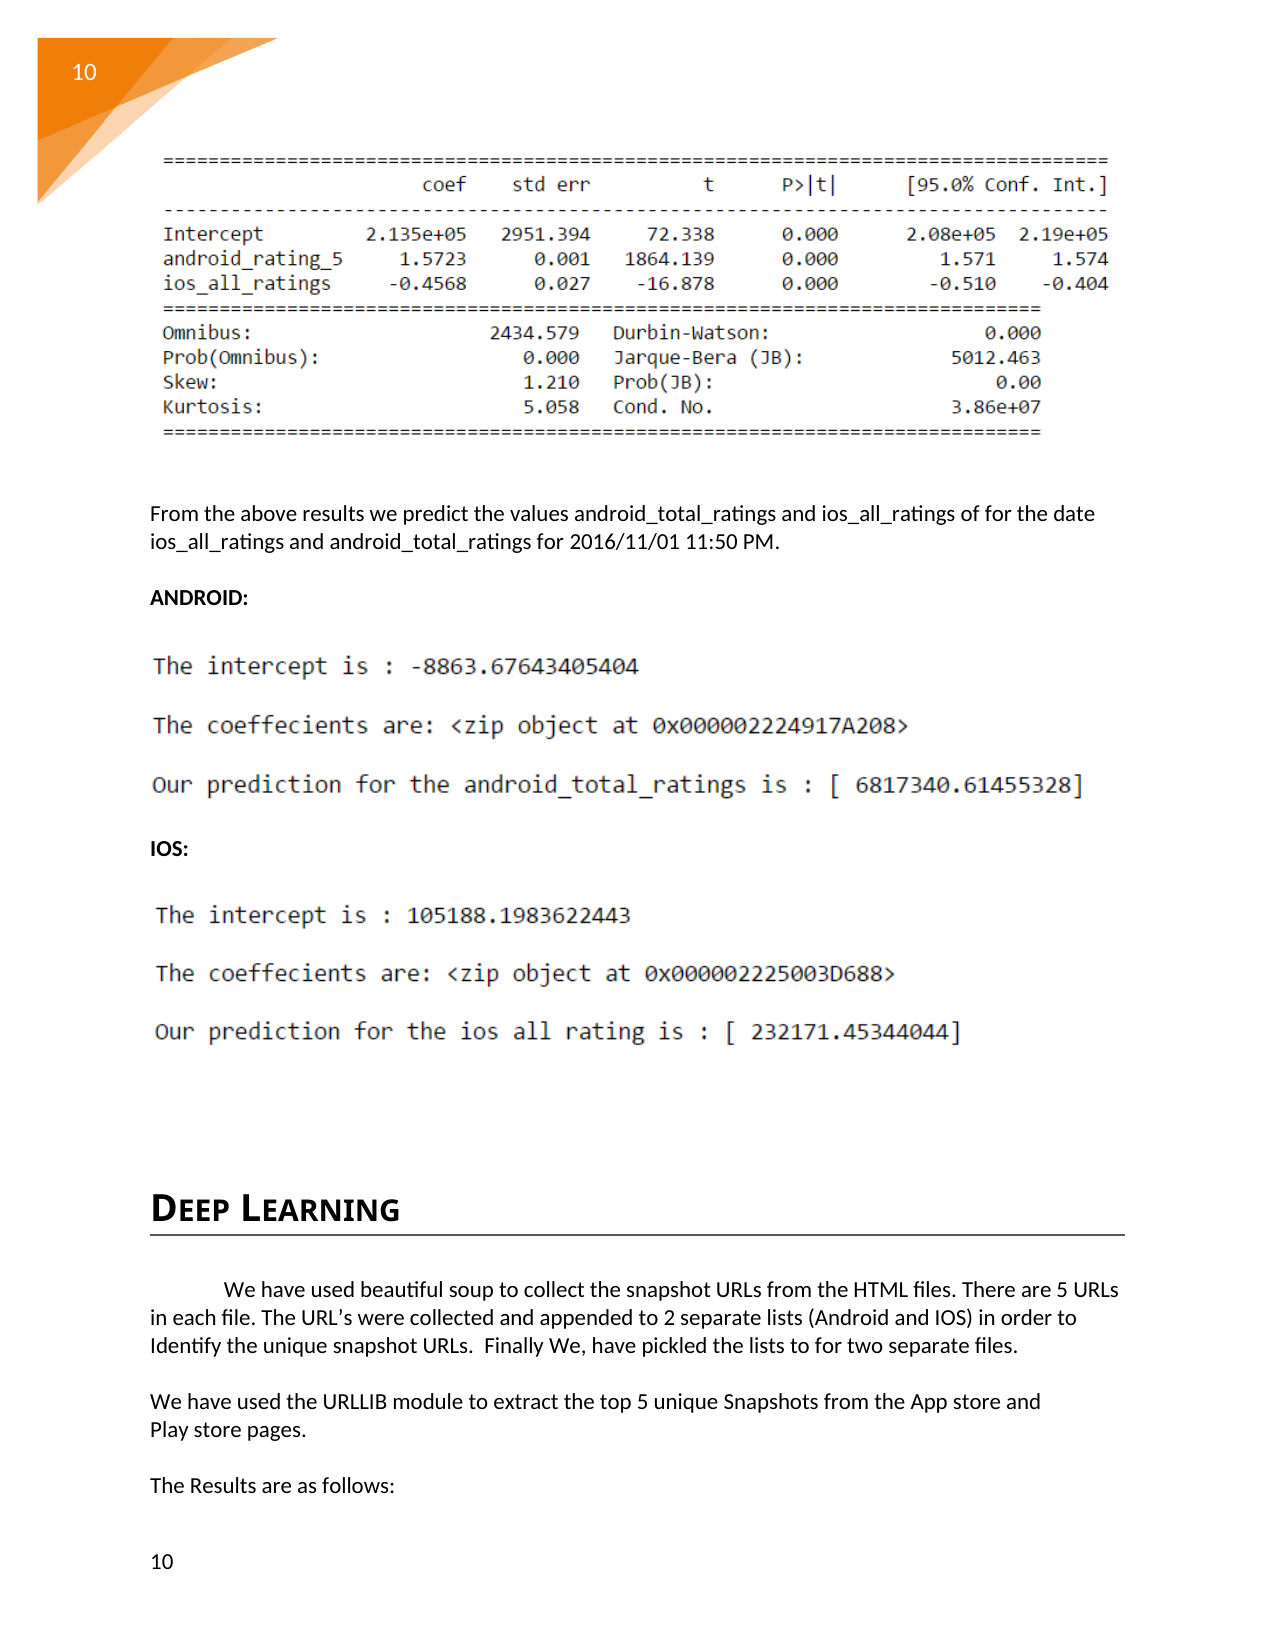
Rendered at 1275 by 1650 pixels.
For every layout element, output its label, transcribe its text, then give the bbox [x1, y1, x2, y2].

text From the above results we predict the values android_total_ratings and ios_all_ratings of for the date ios_all_ratings and android_total_ratings for 2016/11/01 11:50 PM. [150, 499, 1125, 556]
text IOS: [150, 834, 1125, 863]
picture [150, 890, 1125, 1052]
text The Results are as follows: [150, 1472, 1125, 1499]
text We have used the URLLIB module to extract the top 5 unique Snapshots from the App store and [150, 1387, 1125, 1416]
picture [37, 37, 1125, 444]
text ANDROID: [150, 583, 1125, 612]
subtitle Deep Learning [150, 1181, 1125, 1234]
text Play store pages. [150, 1416, 1125, 1443]
picture [150, 639, 1125, 807]
text Identify the unique snapshot URLs. Finally We, have pickled the lists to for two separate files. [150, 1331, 1125, 1359]
text We have used beautiful soup to collect the snapshot URLs from the HTML files. There are 5 URLs in each file. The URL’s were collected and appended to 2 separate lists (Android and IOS) in order to [150, 1275, 1125, 1331]
